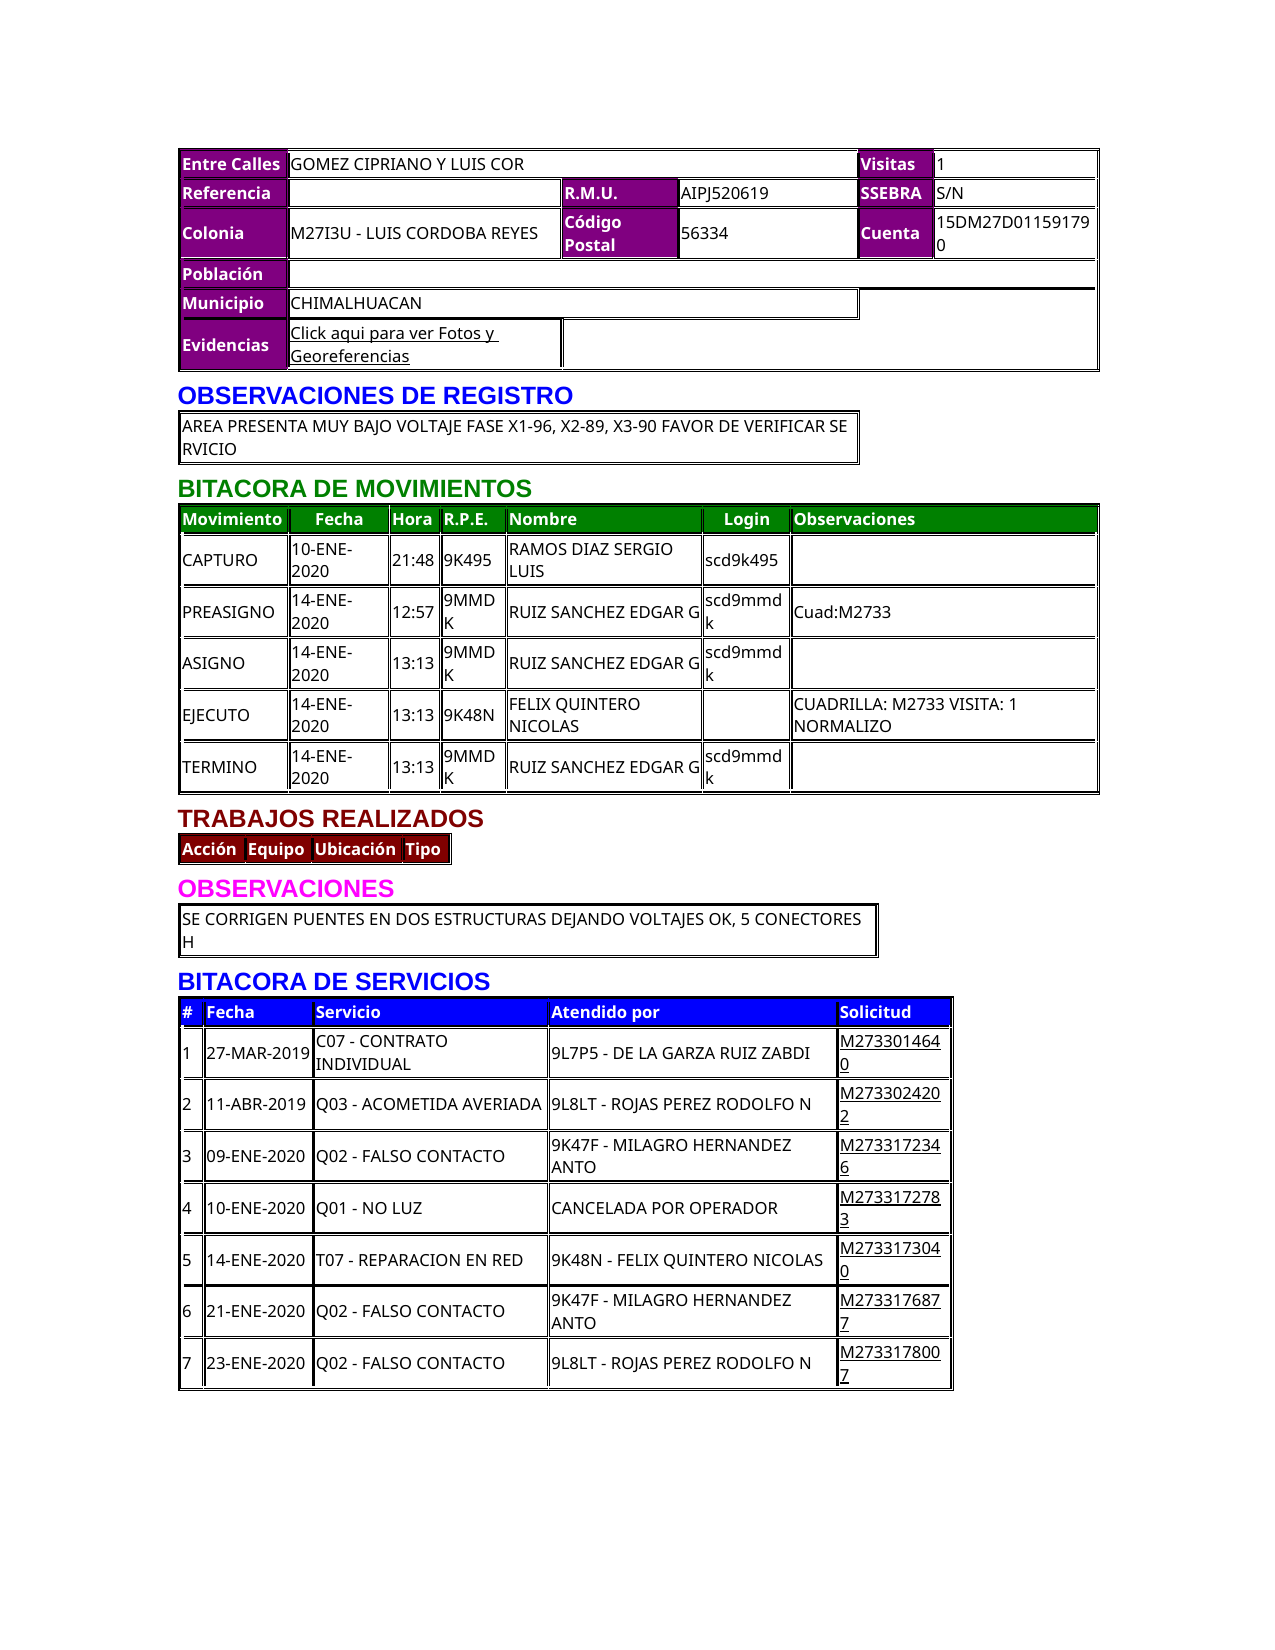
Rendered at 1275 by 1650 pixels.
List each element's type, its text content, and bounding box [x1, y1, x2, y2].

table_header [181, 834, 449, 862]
text BITACORA DE SERVICIOS [177, 967, 1098, 996]
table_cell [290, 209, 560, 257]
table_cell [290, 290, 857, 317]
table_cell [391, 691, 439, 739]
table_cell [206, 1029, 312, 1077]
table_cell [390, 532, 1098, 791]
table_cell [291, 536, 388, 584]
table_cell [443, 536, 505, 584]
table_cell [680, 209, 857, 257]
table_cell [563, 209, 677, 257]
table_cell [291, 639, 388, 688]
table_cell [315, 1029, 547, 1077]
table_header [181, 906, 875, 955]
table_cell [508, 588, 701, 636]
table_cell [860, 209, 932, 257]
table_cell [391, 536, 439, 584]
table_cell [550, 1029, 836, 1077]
text OBSERVACIONES [177, 874, 1098, 903]
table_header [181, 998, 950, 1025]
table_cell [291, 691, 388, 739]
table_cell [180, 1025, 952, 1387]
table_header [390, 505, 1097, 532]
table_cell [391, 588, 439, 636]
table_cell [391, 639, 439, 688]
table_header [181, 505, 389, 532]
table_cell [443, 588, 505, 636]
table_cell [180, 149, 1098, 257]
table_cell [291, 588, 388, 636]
text OBSERVACIONES DE REGISTRO [177, 381, 1098, 410]
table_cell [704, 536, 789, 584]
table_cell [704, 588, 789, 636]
text TRABAJOS REALIZADOS [177, 804, 1098, 832]
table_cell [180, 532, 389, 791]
text BITACORA DE MOVIMIENTOS [177, 474, 1098, 503]
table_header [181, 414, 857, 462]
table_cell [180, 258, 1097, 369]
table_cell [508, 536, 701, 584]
